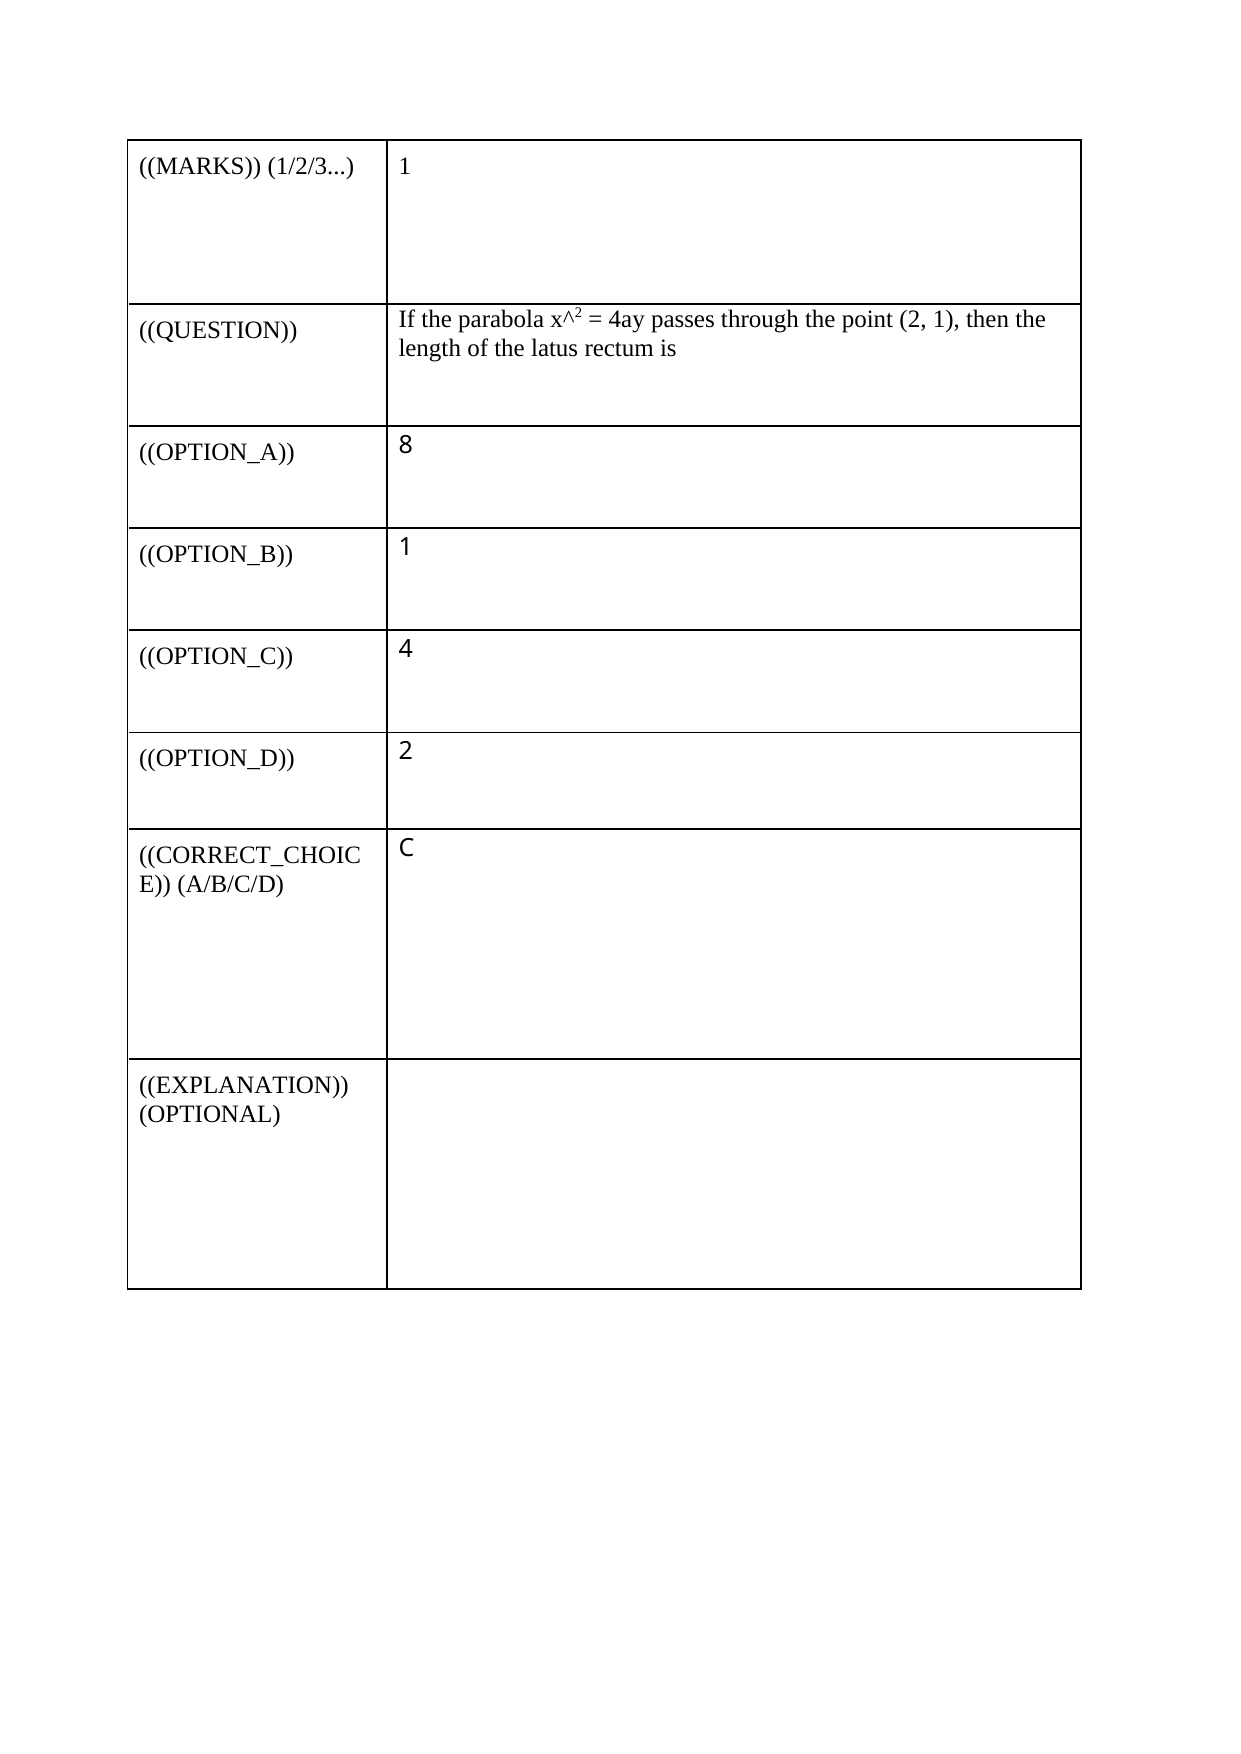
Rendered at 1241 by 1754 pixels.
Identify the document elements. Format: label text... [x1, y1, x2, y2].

table_cell ((QUESTION)) [128, 304, 386, 425]
table_cell ((EXPLANATION)) (OPTIONAL) [128, 1059, 386, 1288]
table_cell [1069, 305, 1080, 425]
table_cell 4 [388, 631, 1080, 731]
table_cell ((OPTION_C)) [128, 630, 386, 731]
table_cell ((OPTION_A)) [128, 426, 386, 527]
table_cell C [388, 830, 1080, 1058]
table_cell 8 [388, 427, 1080, 527]
table_cell 1 [388, 529, 1080, 629]
table_cell ((OPTION_B)) [128, 528, 386, 629]
table_header 1 [388, 141, 1080, 303]
table_cell [388, 1060, 1080, 1288]
table_cell ((CORRECT_CHOICE)) (A/B/C/D) [128, 829, 386, 1058]
table_header ((MARKS)) (1/2/3...) [128, 141, 386, 303]
table_cell 2 [388, 733, 1080, 828]
table_cell ((OPTION_D)) [128, 733, 386, 828]
